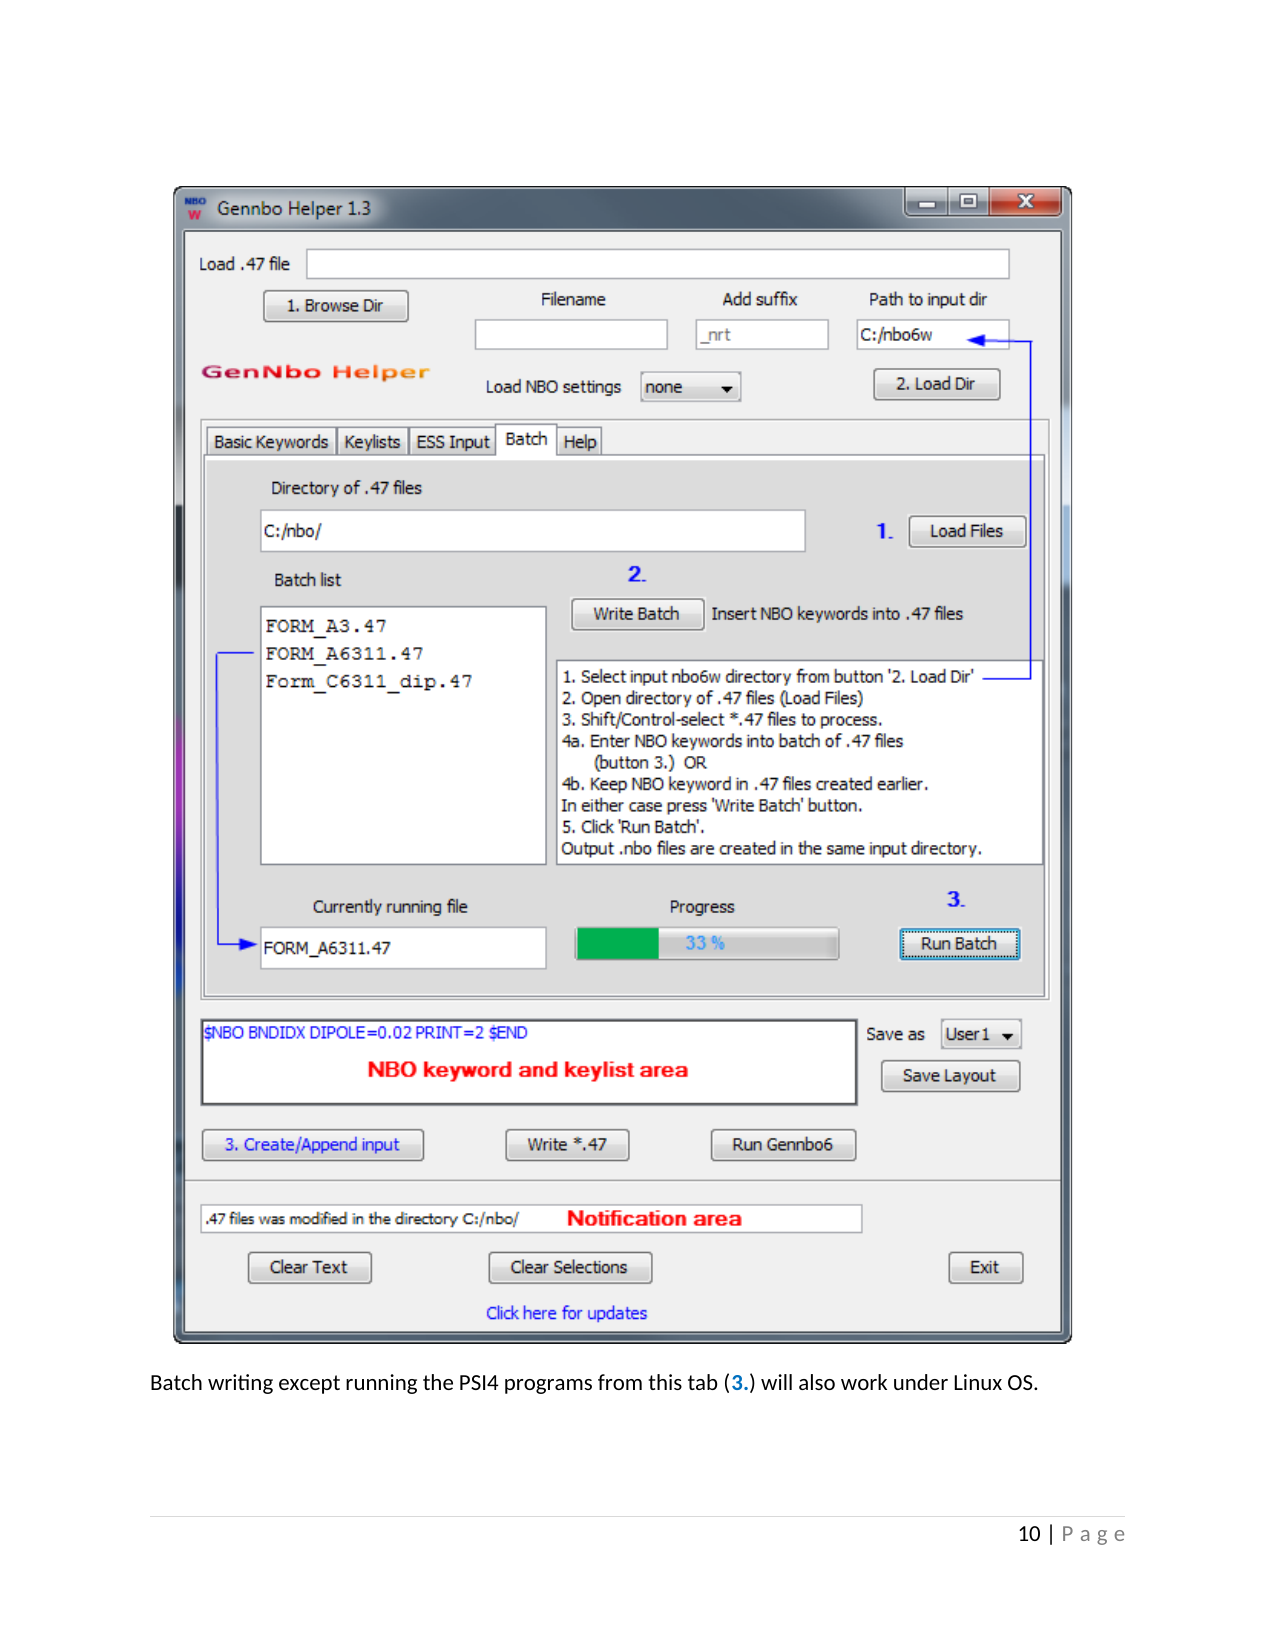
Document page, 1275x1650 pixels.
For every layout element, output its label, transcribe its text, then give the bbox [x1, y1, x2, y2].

picture [173, 186, 1073, 1344]
